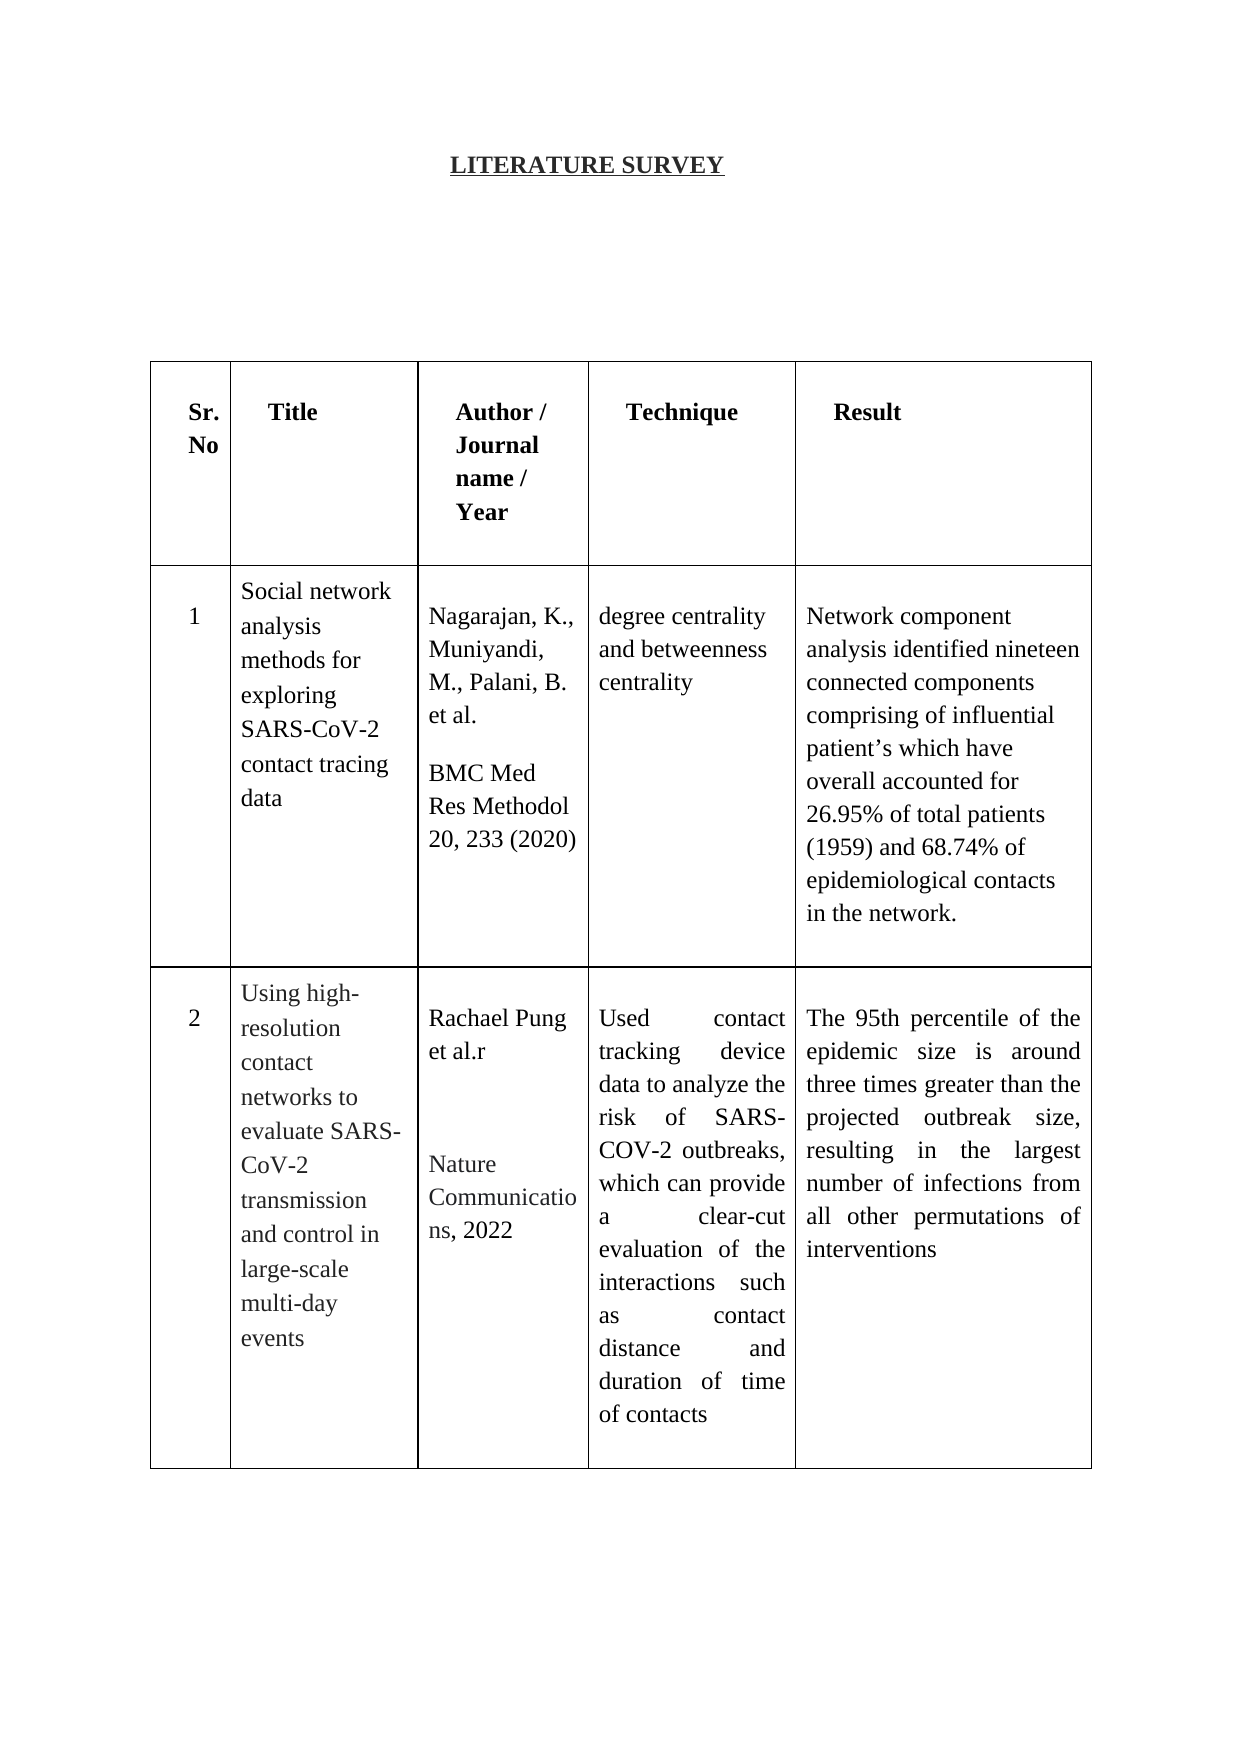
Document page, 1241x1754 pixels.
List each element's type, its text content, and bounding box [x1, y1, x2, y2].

table_cell Rachael Pung et al.r Nature Communications, 2022 [419, 968, 588, 1467]
table_cell Used contact tracking device data to analyze the risk of SARS-COV-2 outbreaks, which can provide a clear-cut evaluation of the interactions such as contact distance and duration of time of contacts [589, 968, 795, 1467]
table_cell degree centrality and betweenness centrality [589, 566, 795, 966]
table_cell 1 [151, 566, 230, 966]
table_header Technique [589, 362, 795, 564]
table_cell Social network analysis methods for exploring SARS-CoV-2 contact tracing data [231, 566, 417, 966]
table_cell Network component analysis identified nineteen connected components comprising of influential patient’s which have overall accounted for 26.95% of total patients (1959) and 68.74% of epidemiological contacts in the network. [796, 566, 1091, 966]
table_header Result [796, 362, 1091, 564]
table_cell 2 [151, 968, 230, 1467]
table_cell The 95th percentile of the epidemic size is around three times greater than the projected outbreak size, resulting in the largest number of infections from all other permutations of interventions [796, 968, 1091, 1467]
table_header Author / Journal name / Year [419, 362, 588, 564]
table_cell Using high-resolution contact networks to evaluate SARS-CoV-2 transmission and control in large-scale multi-day events [231, 968, 417, 1467]
text LITERATURE SURVEY [450, 150, 1090, 179]
table_header Sr. No [151, 362, 230, 564]
table_cell Nagarajan, K., Muniyandi, M., Palani, B. et al. BMC Med Res Methodol 20, 233 (2020) [419, 566, 588, 966]
table_header Title [231, 362, 417, 564]
